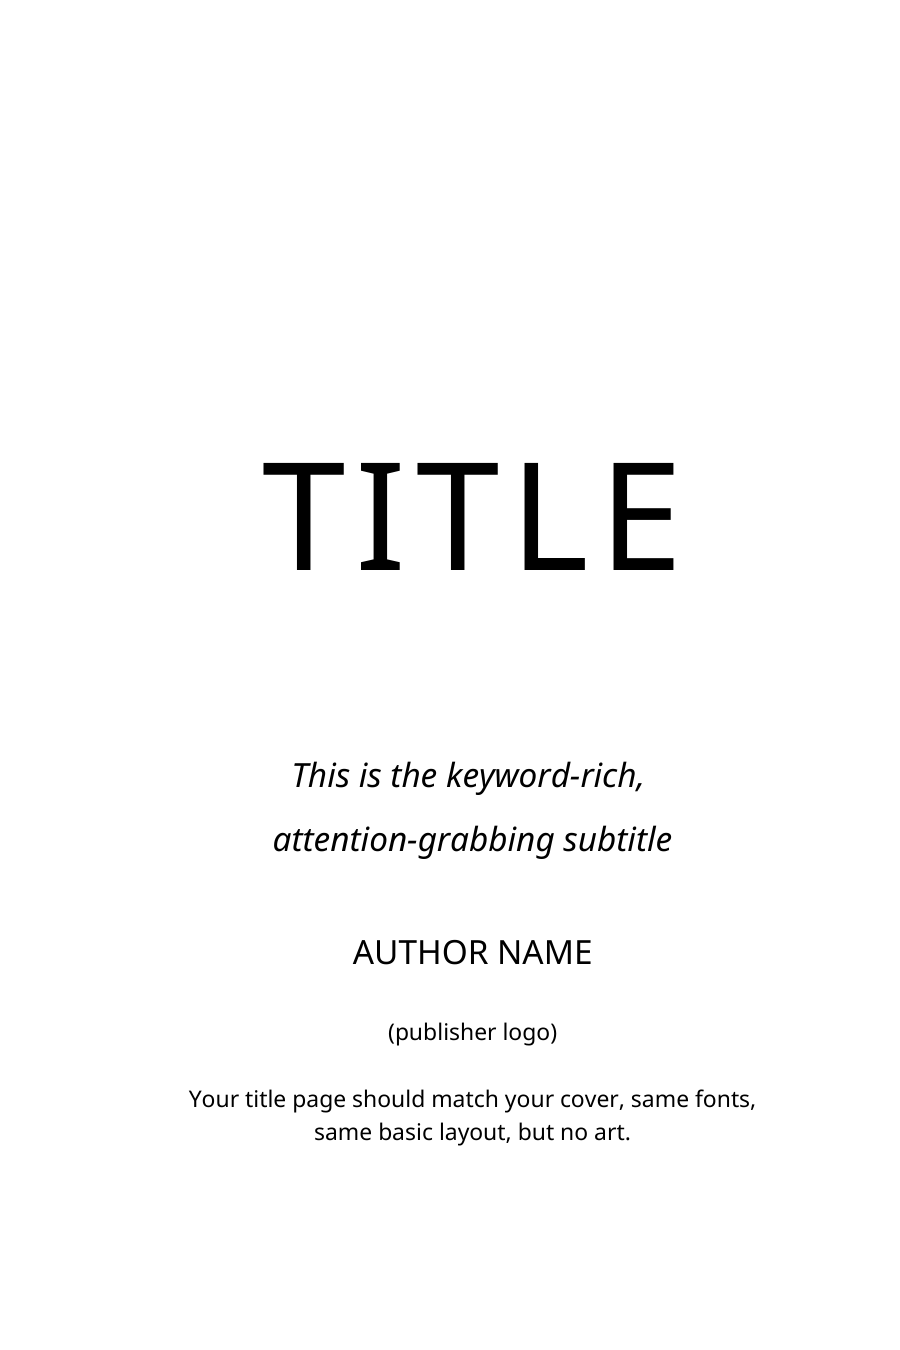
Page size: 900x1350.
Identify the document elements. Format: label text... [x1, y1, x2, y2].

text This is the keyword-rich, attention-grabbing subtitle [135, 752, 810, 861]
text same basic layout, but no art. [135, 1114, 810, 1147]
subtitle TITLE [135, 410, 810, 614]
text (publisher logo) [135, 1014, 810, 1047]
text Your title page should match your cover, same fonts, [135, 1081, 810, 1114]
subtitle AUTHOR NAME [135, 929, 810, 974]
